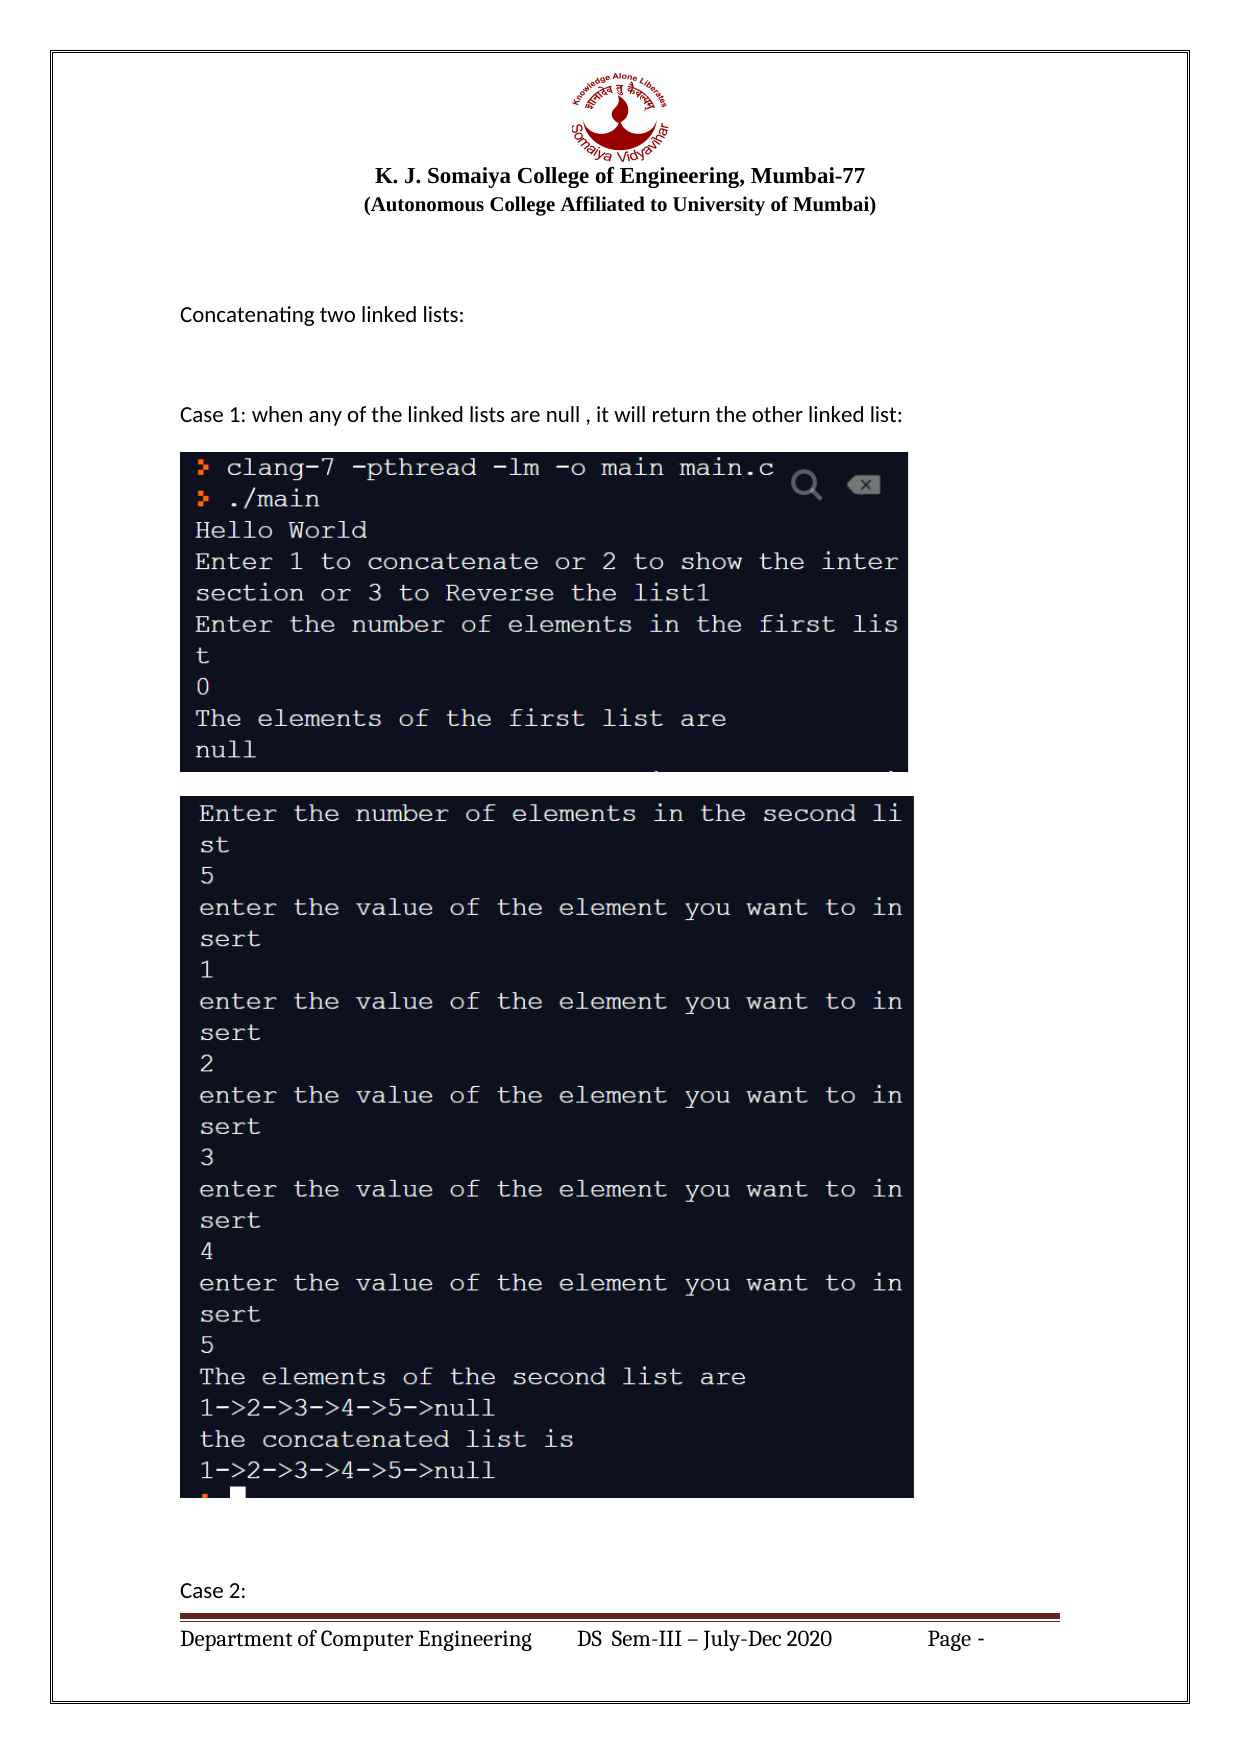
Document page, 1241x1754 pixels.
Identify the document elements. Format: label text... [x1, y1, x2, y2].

picture [571, 73, 669, 162]
text Case 2: [180, 1576, 1060, 1604]
picture [180, 452, 909, 772]
text Output Screenshots for each Advanced Operation : Concatenating two linked lists: [180, 272, 1060, 328]
picture [180, 796, 915, 1498]
text Case 1: when any of the linked lists are null , it will return the other linked list: [180, 400, 1060, 428]
